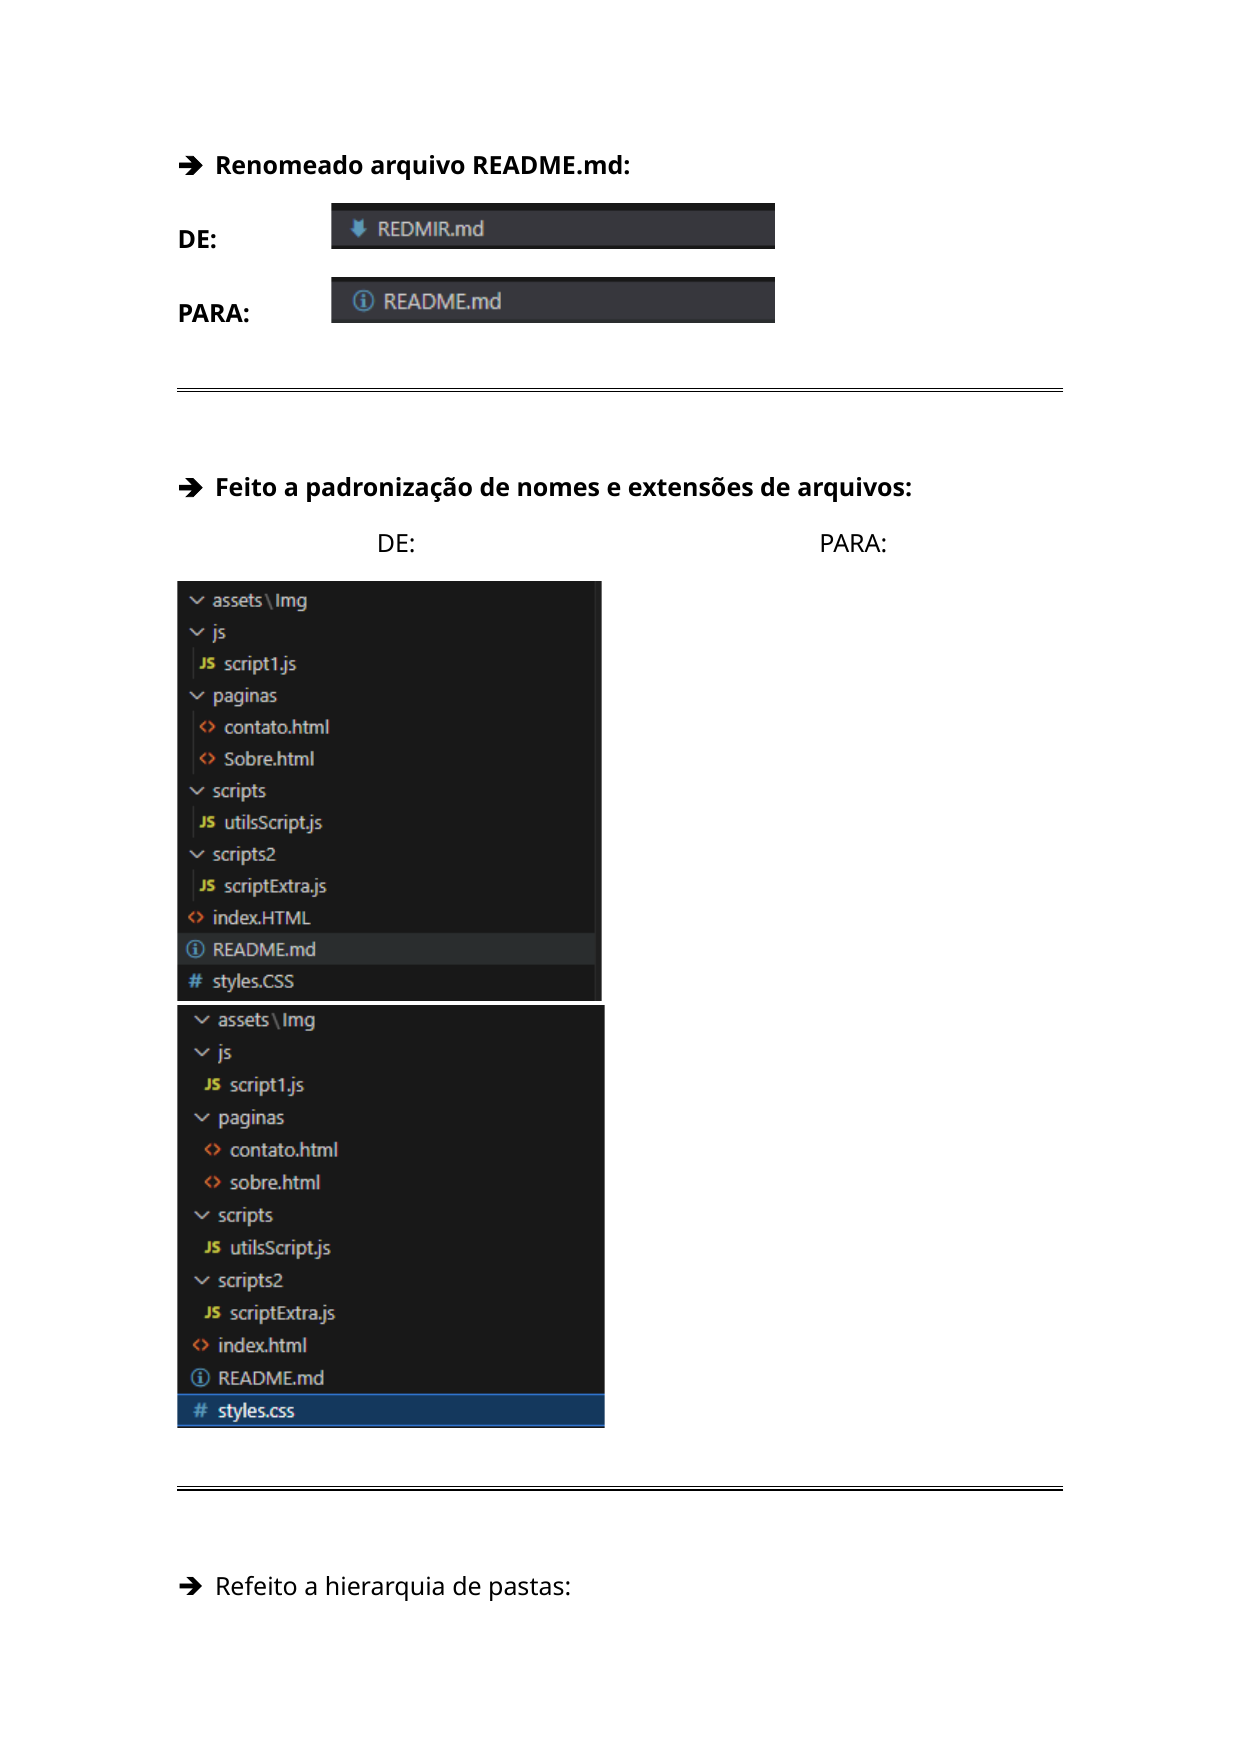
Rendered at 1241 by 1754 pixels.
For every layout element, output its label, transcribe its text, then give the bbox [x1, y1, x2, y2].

picture [331, 277, 775, 323]
list Feito a padronização de nomes e extensões de arquivos: [177, 470, 1063, 504]
list Renomeado arquivo README.md: [177, 148, 1063, 182]
picture [177, 581, 602, 1001]
picture [177, 1005, 605, 1428]
list Refeito a hierarquia de pastas: [177, 1568, 1063, 1602]
picture [331, 203, 775, 249]
text DE: PARA: [177, 526, 1063, 560]
